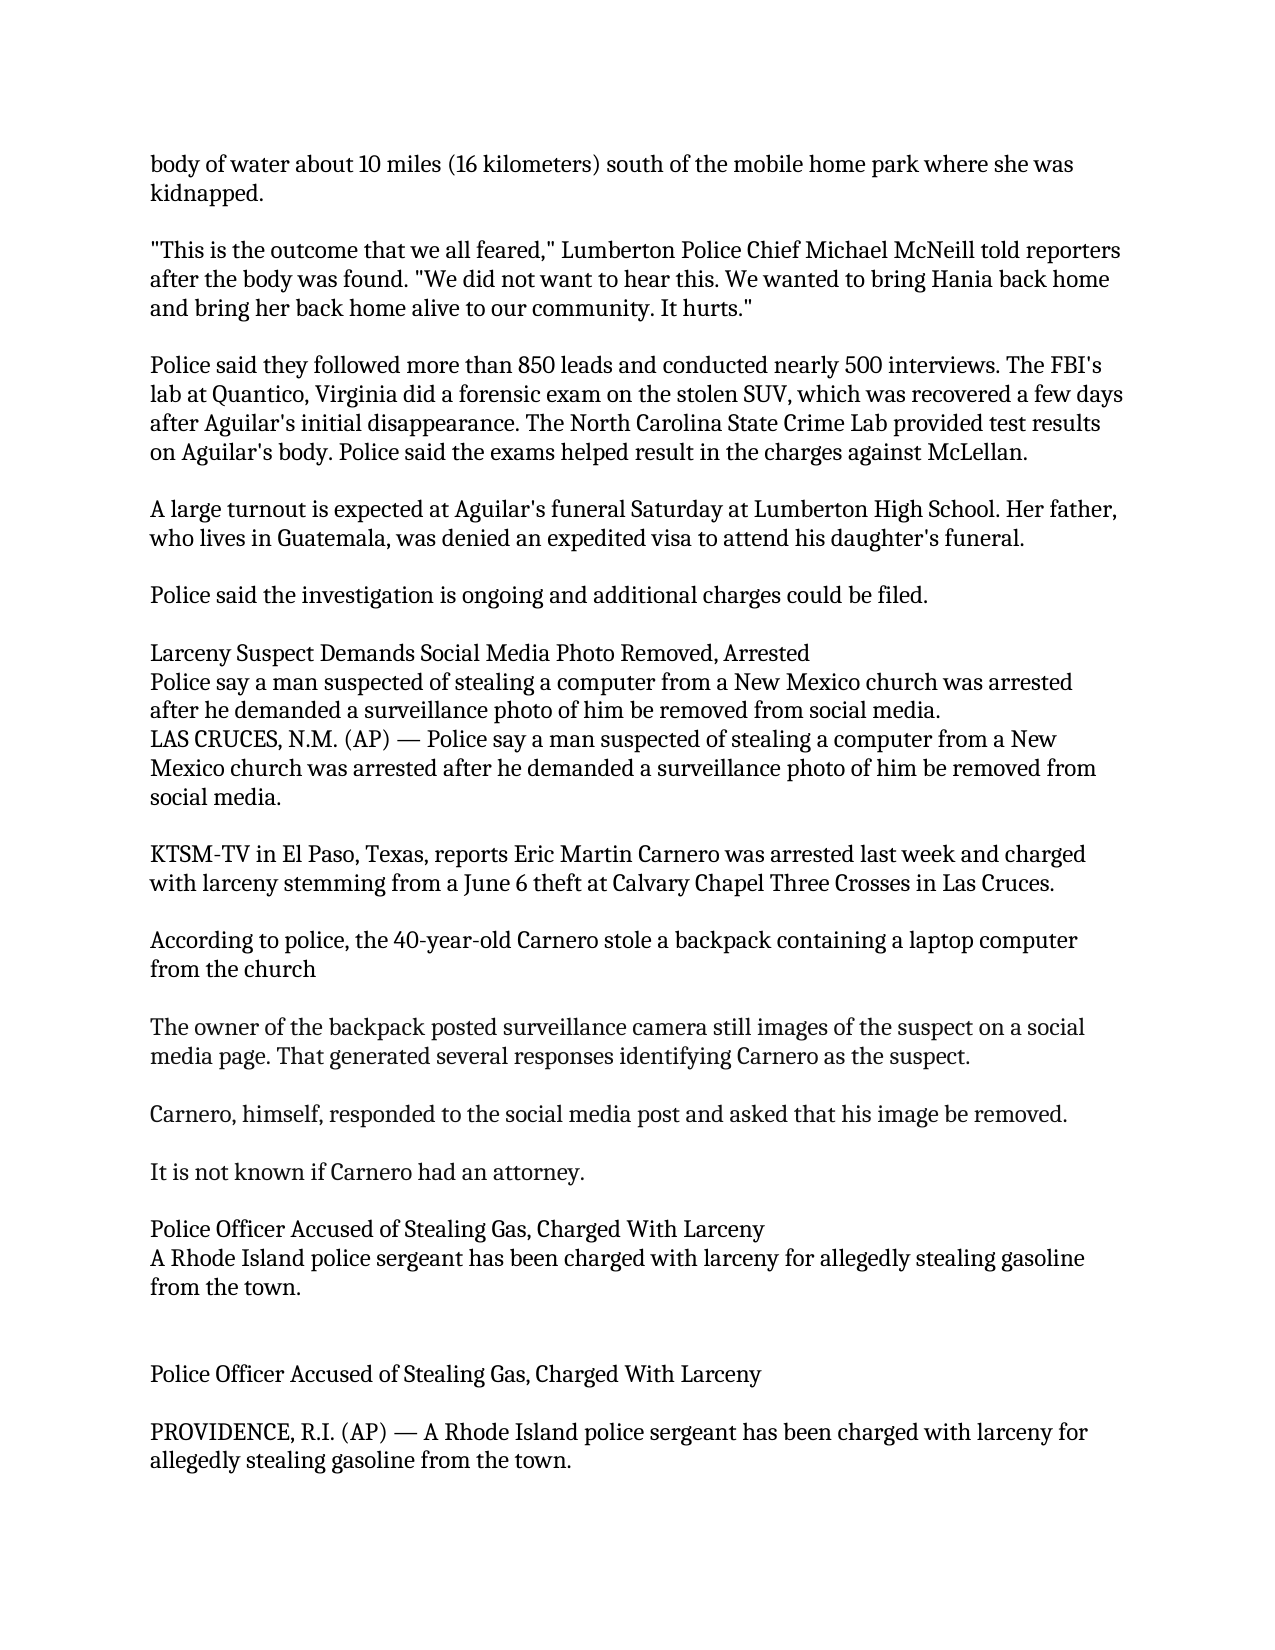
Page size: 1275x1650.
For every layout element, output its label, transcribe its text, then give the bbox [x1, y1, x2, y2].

text Larceny Suspect Demands Social Media Photo Removed, Arrested [150, 639, 1125, 667]
text A large turnout is expected at Aguilar's funeral Saturday at Lumberton High School. Her father, who lives in Guatemala, was denied an expedited visa to attend his daughter's funeral. [150, 495, 1125, 552]
text Carnero, himself, responded to the social media post and asked that his image be removed. [150, 1099, 1125, 1128]
subtitle Police Officer Accused of Stealing Gas, Charged With Larceny [150, 1359, 1125, 1388]
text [150, 150, 1125, 207]
text The owner of the backpack posted surveillance camera still images of the suspect on a social media page. That generated several responses identifying Carnero as the suspect. [150, 1013, 1125, 1070]
text KTSM-TV in El Paso, Texas, reports Eric Martin Carnero was arrested last week and charged with larceny stemming from a June 6 theft at Calvary Chapel Three Crosses in Las Cruces. [150, 840, 1125, 897]
text Police Officer Accused of Stealing Gas, Charged With Larceny [150, 1215, 1125, 1244]
text "This is the outcome that we all feared," Lumberton Police Chief Michael McNeill told reporters after the body was found. "We did not want to hear this. We wanted to bring Hania back home and bring her back home alive to our community. It hurts." [150, 236, 1125, 322]
text LAS CRUCES, N.M. (AP) — Police say a man suspected of stealing a computer from a New Mexico church was arrested after he demanded a surveillance photo of him be removed from social media. [150, 725, 1125, 811]
text It is not known if Carnero had an attorney. [150, 1157, 1125, 1186]
text Police said the investigation is ongoing and additional charges could be filed. [150, 581, 1125, 610]
text A Rhode Island police sergeant has been charged with larceny for allegedly stealing gasoline from the town. [150, 1244, 1125, 1302]
text According to police, the 40-year-old Carnero stole a backpack containing a laptop computer from the church [150, 926, 1125, 984]
text Police say a man suspected of stealing a computer from a New Mexico church was arrested after he demanded a surveillance photo of him be removed from social media. [150, 667, 1125, 725]
text PROVIDENCE, R.I. (AP) — A Rhode Island police sergeant has been charged with larceny for allegedly stealing gasoline from the town. [150, 1417, 1125, 1475]
text Police said they followed more than 850 leads and conducted nearly 500 interviews. The FBI's lab at Quantico, Virginia did a forensic exam on the stolen SUV, which was recovered a few days after Aguilar's initial disappearance. The North Carolina State Crime Lab provided test results on Aguilar's body. Police said the exams helped result in the charges against McLellan. [150, 351, 1125, 466]
